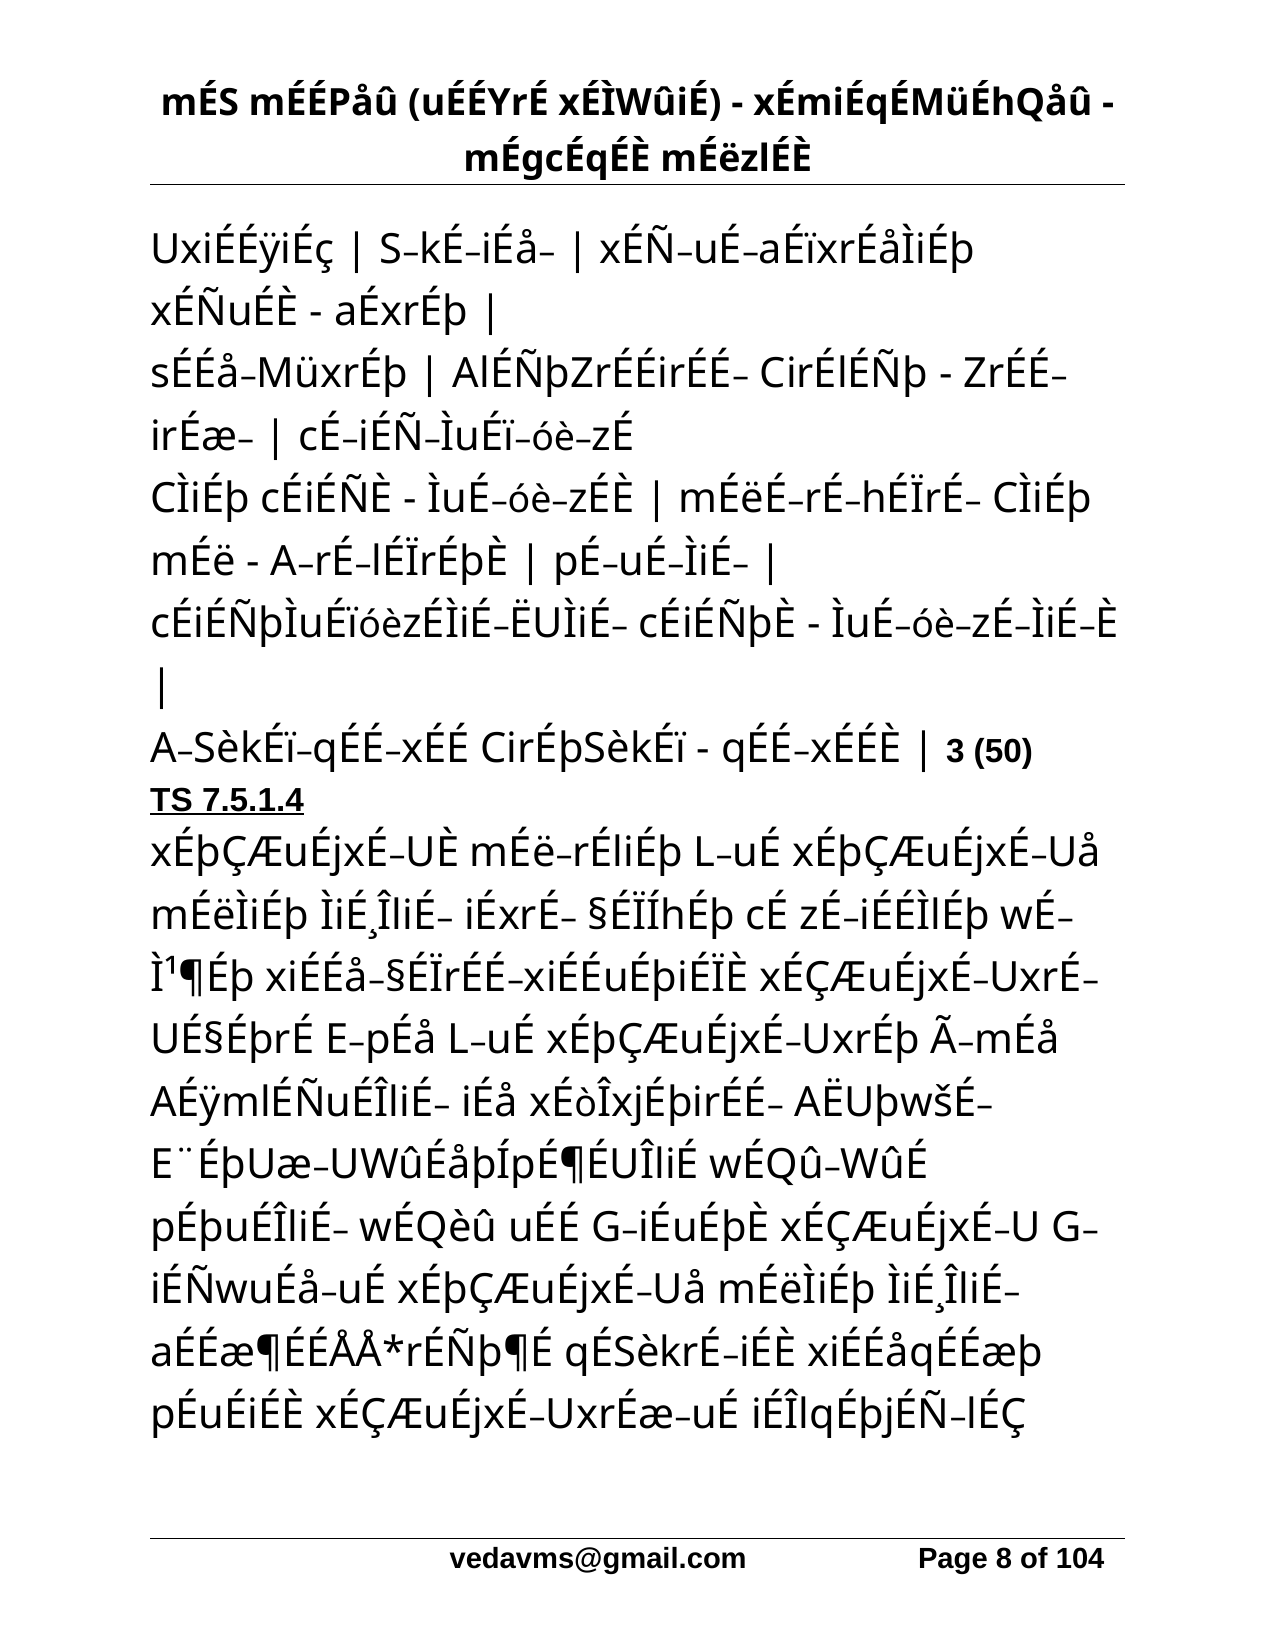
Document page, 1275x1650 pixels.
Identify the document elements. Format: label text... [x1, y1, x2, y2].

text sÉÉå–MüxrÉþ | AlÉÑþZrÉÉirÉÉ– CirÉlÉÑþ - ZrÉÉ–irÉæ– | cÉ–iÉÑ–ÌuÉï–óè–zÉ [150, 343, 1125, 462]
text xÉþÇÆuÉjxÉ–UÈ mÉë–rÉliÉþ L–uÉ xÉþÇÆuÉjxÉ–Uå mÉëÌiÉþ ÌiÉ¸ÎliÉ– iÉxrÉ– §ÉÏÍhÉþ cÉ zÉ–iÉÉÌlÉþ wÉ–Ì¹¶Éþ xiÉÉå–§ÉÏrÉÉ–xiÉÉuÉþiÉÏÈ xÉÇÆuÉjxÉ–UxrÉ– UÉ§ÉþrÉ E–pÉå L–uÉ xÉþÇÆuÉjxÉ–UxrÉþ Ã–mÉå AÉÿmlÉÑuÉÎliÉ– iÉå xÉòÎxjÉþirÉÉ– AËUþwšÉ– E¨ÉþUæ–UWûÉåþÍpÉ¶ÉUÎliÉ wÉQû–WûÉ pÉþuÉÎliÉ– wÉQèû uÉÉ G–iÉuÉþÈ xÉÇÆuÉjxÉ–U G–iÉÑwuÉå–uÉ xÉþÇÆuÉjxÉ–Uå mÉëÌiÉþ ÌiÉ¸ÎliÉ– aÉÉæ¶ÉÉÅÅ*rÉÑþ¶É qÉSèkrÉ–iÉÈ xiÉÉåqÉÉæþ pÉuÉiÉÈ xÉÇÆuÉjxÉ–UxrÉæ–uÉ iÉÎlqÉþjÉÑ–lÉÇ [150, 822, 1125, 1441]
text A–SèkÉï–qÉÉ–xÉÉ CirÉþSèkÉï - qÉÉ–xÉÉÈ | 3 (50) [150, 718, 1125, 774]
text CÌiÉþ cÉiÉÑÈ - ÌuÉ–óè–zÉÈ | mÉëÉ–rÉ–hÉÏrÉ– CÌiÉþ mÉë - A–rÉ–lÉÏrÉþÈ | pÉ–uÉ–ÌiÉ– | cÉiÉÑþÌuÉïóèzÉÌiÉ–ËUÌiÉ– cÉiÉÑþÈ - ÌuÉ–óè–zÉ–ÌiÉ–È | [150, 468, 1125, 712]
text TS 7.5.1.4 [150, 780, 1125, 818]
